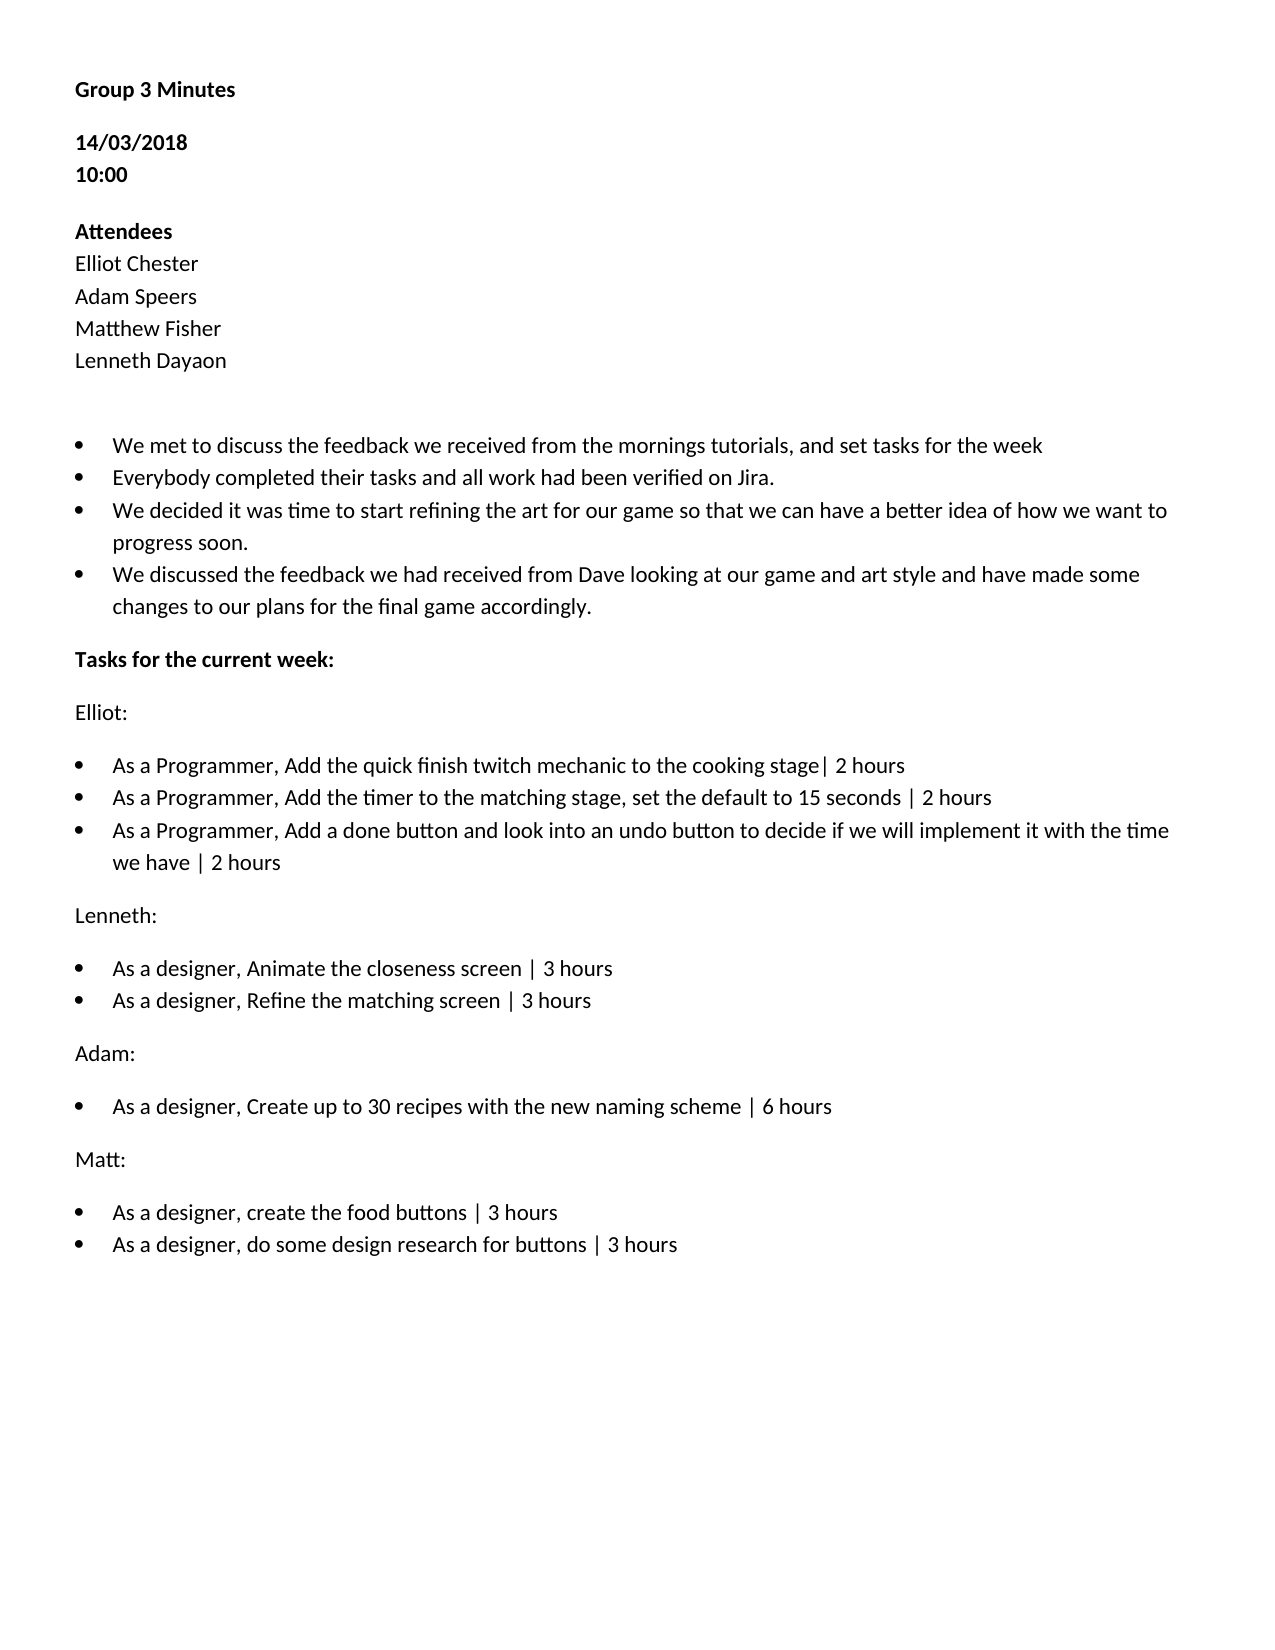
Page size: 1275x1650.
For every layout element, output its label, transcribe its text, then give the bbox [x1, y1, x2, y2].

text Tasks for the current week: [75, 645, 1200, 673]
list Everybody completed their tasks and all work had been verified on Jira. [75, 463, 1200, 492]
text 10:00 [75, 160, 1200, 188]
list We decided it was time to start refining the art for our game so that we can have a better idea of how we want to progress soon. [75, 496, 1200, 556]
text Matthew Fisher [75, 314, 1200, 342]
text Lenneth Dayaon [75, 346, 1200, 374]
list As a designer, Animate the closeness screen | 3 hours [75, 954, 1200, 982]
list We met to discuss the feedback we received from the mornings tutorials, and set tasks for the week [75, 431, 1200, 459]
text Group 3 Minutes [75, 75, 1200, 103]
list As a Programmer, Add a done button and look into an undo button to decide if we will implement it with the time we have | 2 hours [75, 816, 1200, 876]
text Adam: [75, 1039, 1200, 1067]
text 14/03/2018 [75, 128, 1200, 156]
list As a Programmer, Add the timer to the matching stage, set the default to 15 seconds | 2 hours [75, 783, 1200, 812]
list As a designer, Refine the matching screen | 3 hours [75, 986, 1200, 1014]
text Adam Speers [75, 282, 1200, 310]
list We discussed the feedback we had received from Dave looking at our game and art style and have made some changes to our plans for the final game accordingly. [75, 560, 1200, 620]
text Matt: [75, 1145, 1200, 1173]
text Elliot Chester [75, 249, 1200, 278]
text Attendees [75, 217, 1200, 245]
list As a designer, do some design research for buttons | 3 hours [75, 1230, 1200, 1258]
list As a designer, Create up to 30 recipes with the new naming scheme | 6 hours [75, 1092, 1200, 1120]
text Elliot: [75, 698, 1200, 726]
text Lenneth: [75, 901, 1200, 929]
list As a Programmer, Add the quick finish twitch mechanic to the cooking stage| 2 hours [75, 751, 1200, 779]
list As a designer, create the food buttons | 3 hours [75, 1198, 1200, 1226]
